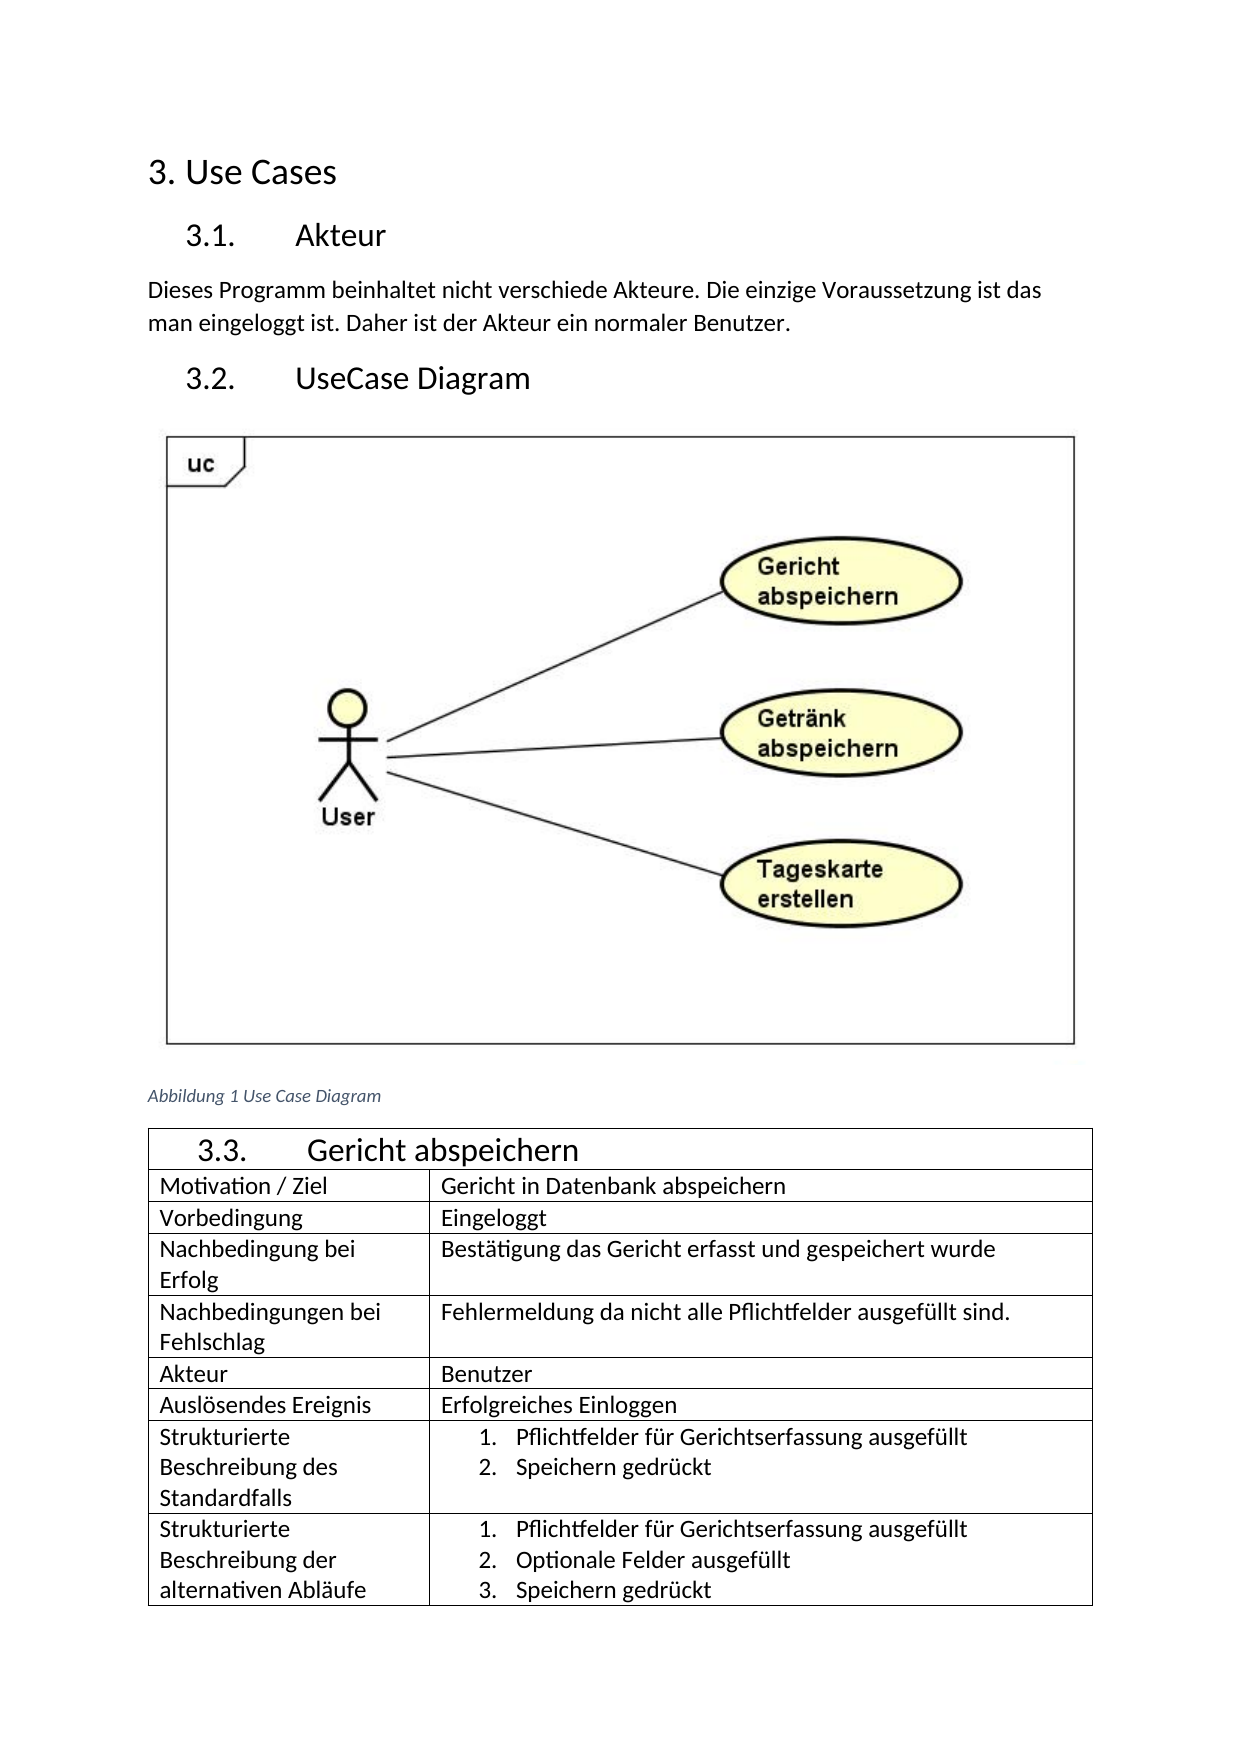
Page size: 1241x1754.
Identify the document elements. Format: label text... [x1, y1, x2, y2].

table_cell Strukturierte Beschreibung der alternativen Abläufe [149, 1514, 429, 1605]
table_cell Nachbedingung bei Erfolg [149, 1234, 429, 1294]
table_cell Motivation / Ziel [149, 1170, 429, 1201]
table_header Gericht abspeichern [149, 1129, 1092, 1169]
table_cell Bestätigung das Gericht erfasst und gespeichert wurde [430, 1234, 1092, 1294]
table_cell Gericht in Datenbank abspeichern [430, 1170, 1092, 1201]
table_cell Strukturierte Beschreibung des Standardfalls [149, 1421, 429, 1512]
text Dieses Programm beinhaltet nicht verschiede Akteure. Die einzige Voraussetzung ist das man eingeloggt ist. Daher ist der Akteur ein normaler Benutzer. [148, 274, 1093, 338]
table_cell Pflichtfelder für Gerichtserfassung ausgefüllt Speichern gedrückt [430, 1421, 1092, 1512]
table_cell Auslösendes Ereignis [149, 1389, 429, 1420]
list Use Cases [148, 148, 1093, 193]
table_cell Pflichtfelder für Gerichtserfassung ausgefüllt Optionale Felder ausgefüllt Speichern gedrückt [430, 1514, 1092, 1605]
table_cell Akteur [149, 1358, 429, 1388]
table_cell Fehlermeldung da nicht alle Pflichtfelder ausgefüllt sind. [430, 1296, 1092, 1357]
list Akteur [185, 214, 1093, 254]
table_cell Benutzer [430, 1358, 1092, 1388]
list UseCase Diagram [185, 357, 1093, 398]
table_cell Nachbedingungen bei Fehlschlag [149, 1296, 429, 1357]
table_cell Eingeloggt [430, 1202, 1092, 1232]
table_cell Vorbedingung [149, 1202, 429, 1232]
picture [147, 417, 1086, 1065]
table_cell Erfolgreiches Einloggen [430, 1389, 1092, 1420]
